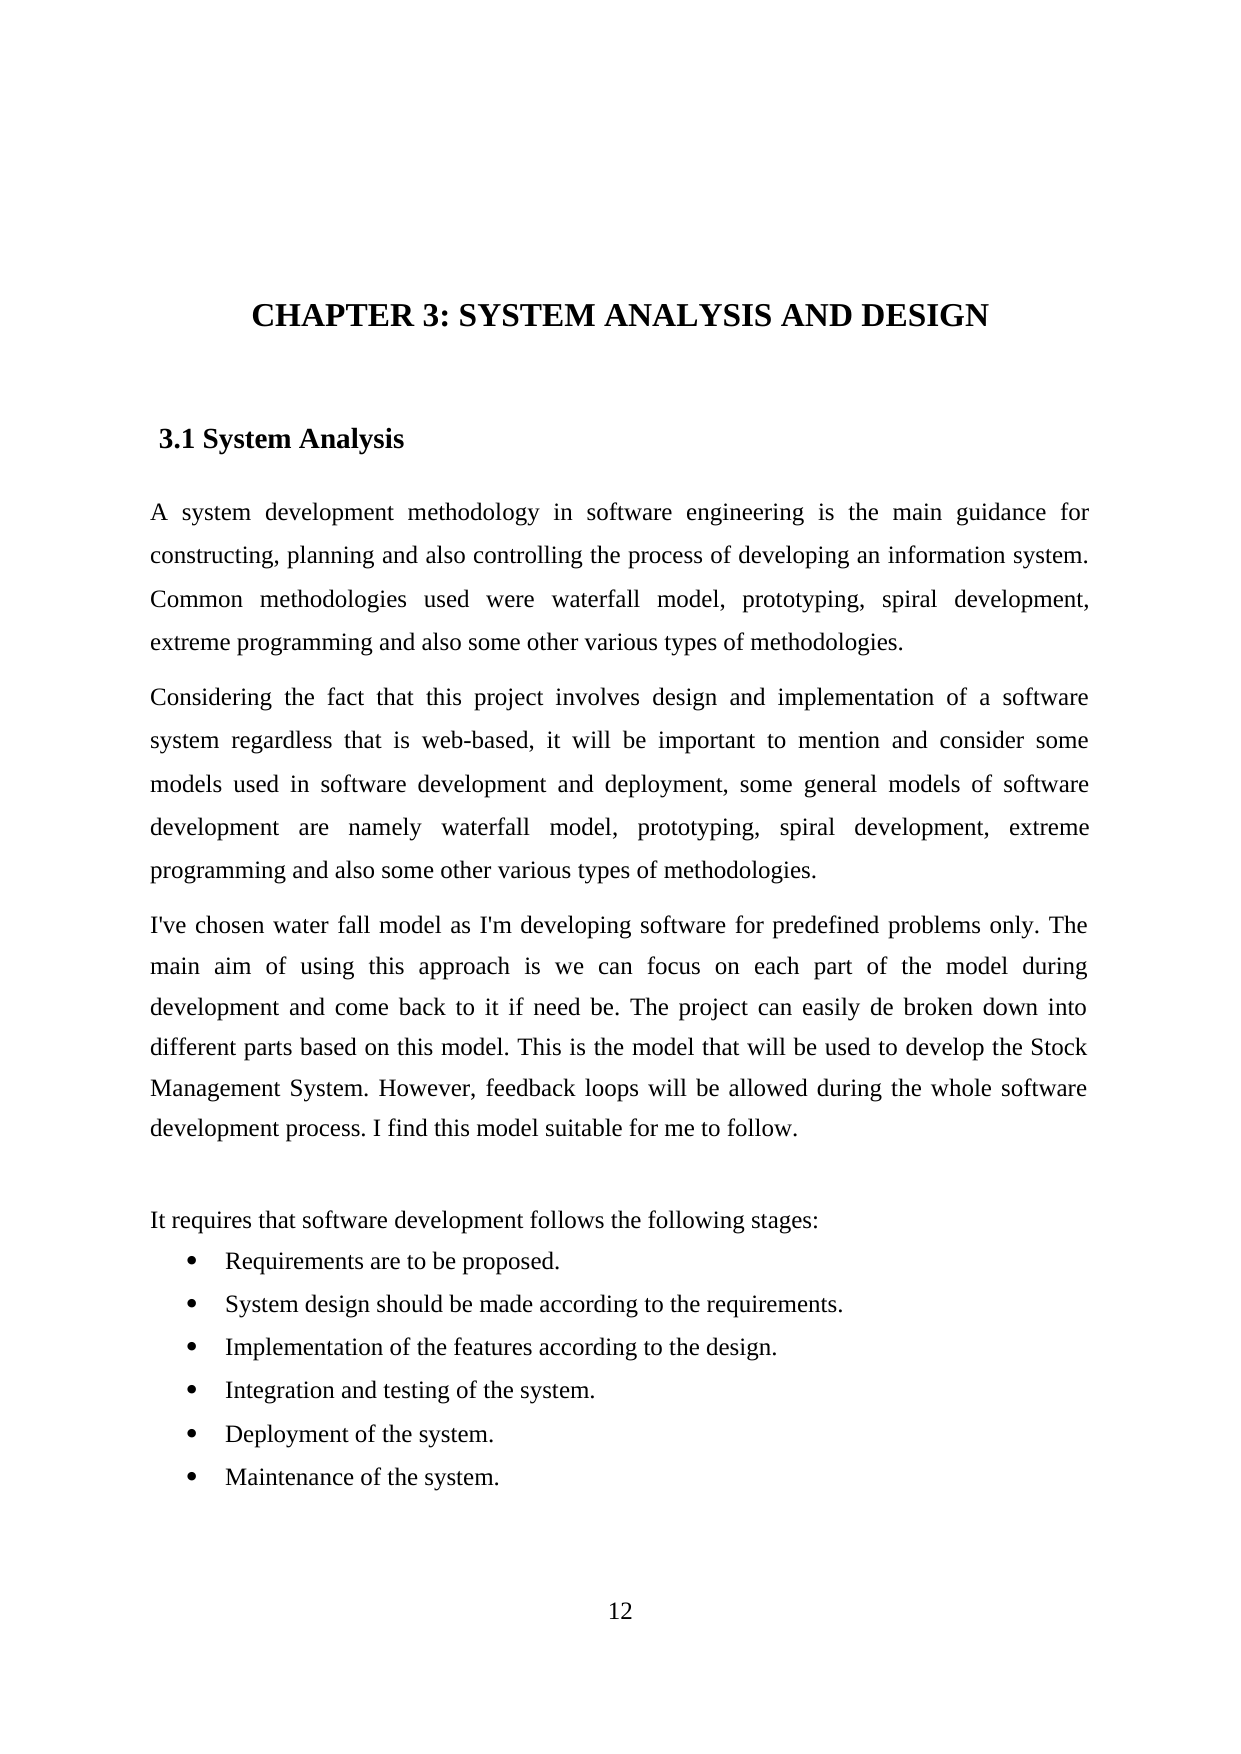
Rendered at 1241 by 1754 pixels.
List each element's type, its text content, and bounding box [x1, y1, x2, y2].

list Integration and testing of the system. [187, 1376, 1089, 1404]
text A system development methodology in software engineering is the main guidance for constructing, planning and also controlling the process of developing an information system. Common methodologies used were waterfall model, prototyping, spiral development, extreme programming and also some other various types of methodologies. [150, 497, 1090, 656]
subtitle 3.1 System Analysis [159, 421, 1090, 455]
list System design should be made according to the requirements. [187, 1289, 1089, 1318]
text I've chosen water fall model as I'm developing software for predefined problems only. The main aim of using this approach is we can focus on each part of the model during development and come back to it if need be. The project can easily de broken down into different parts based on this model. This is the model that will be used to develop the Stock Management System. However, feedback loops will be allowed during the whole software development process. I find this model suitable for me to follow. [150, 911, 1089, 1142]
text Considering the fact that this project involves design and implementation of a software system regardless that is web-based, it will be important to mention and consider some models used in software development and deployment, some general models of software development are namely waterfall model, prototyping, spiral development, extreme programming and also some other various types of methodologies. [150, 682, 1090, 884]
text It requires that software development follows the following stages: [150, 1205, 1090, 1234]
list Maintenance of the system. [187, 1462, 1089, 1491]
list Deployment of the system. [187, 1419, 1089, 1447]
subtitle CHAPTER 3: SYSTEM ANALYSIS AND DESIGN [150, 296, 1090, 334]
list Implementation of the features according to the design. [187, 1332, 1089, 1361]
list Requirements are to be proposed. [187, 1246, 1089, 1275]
